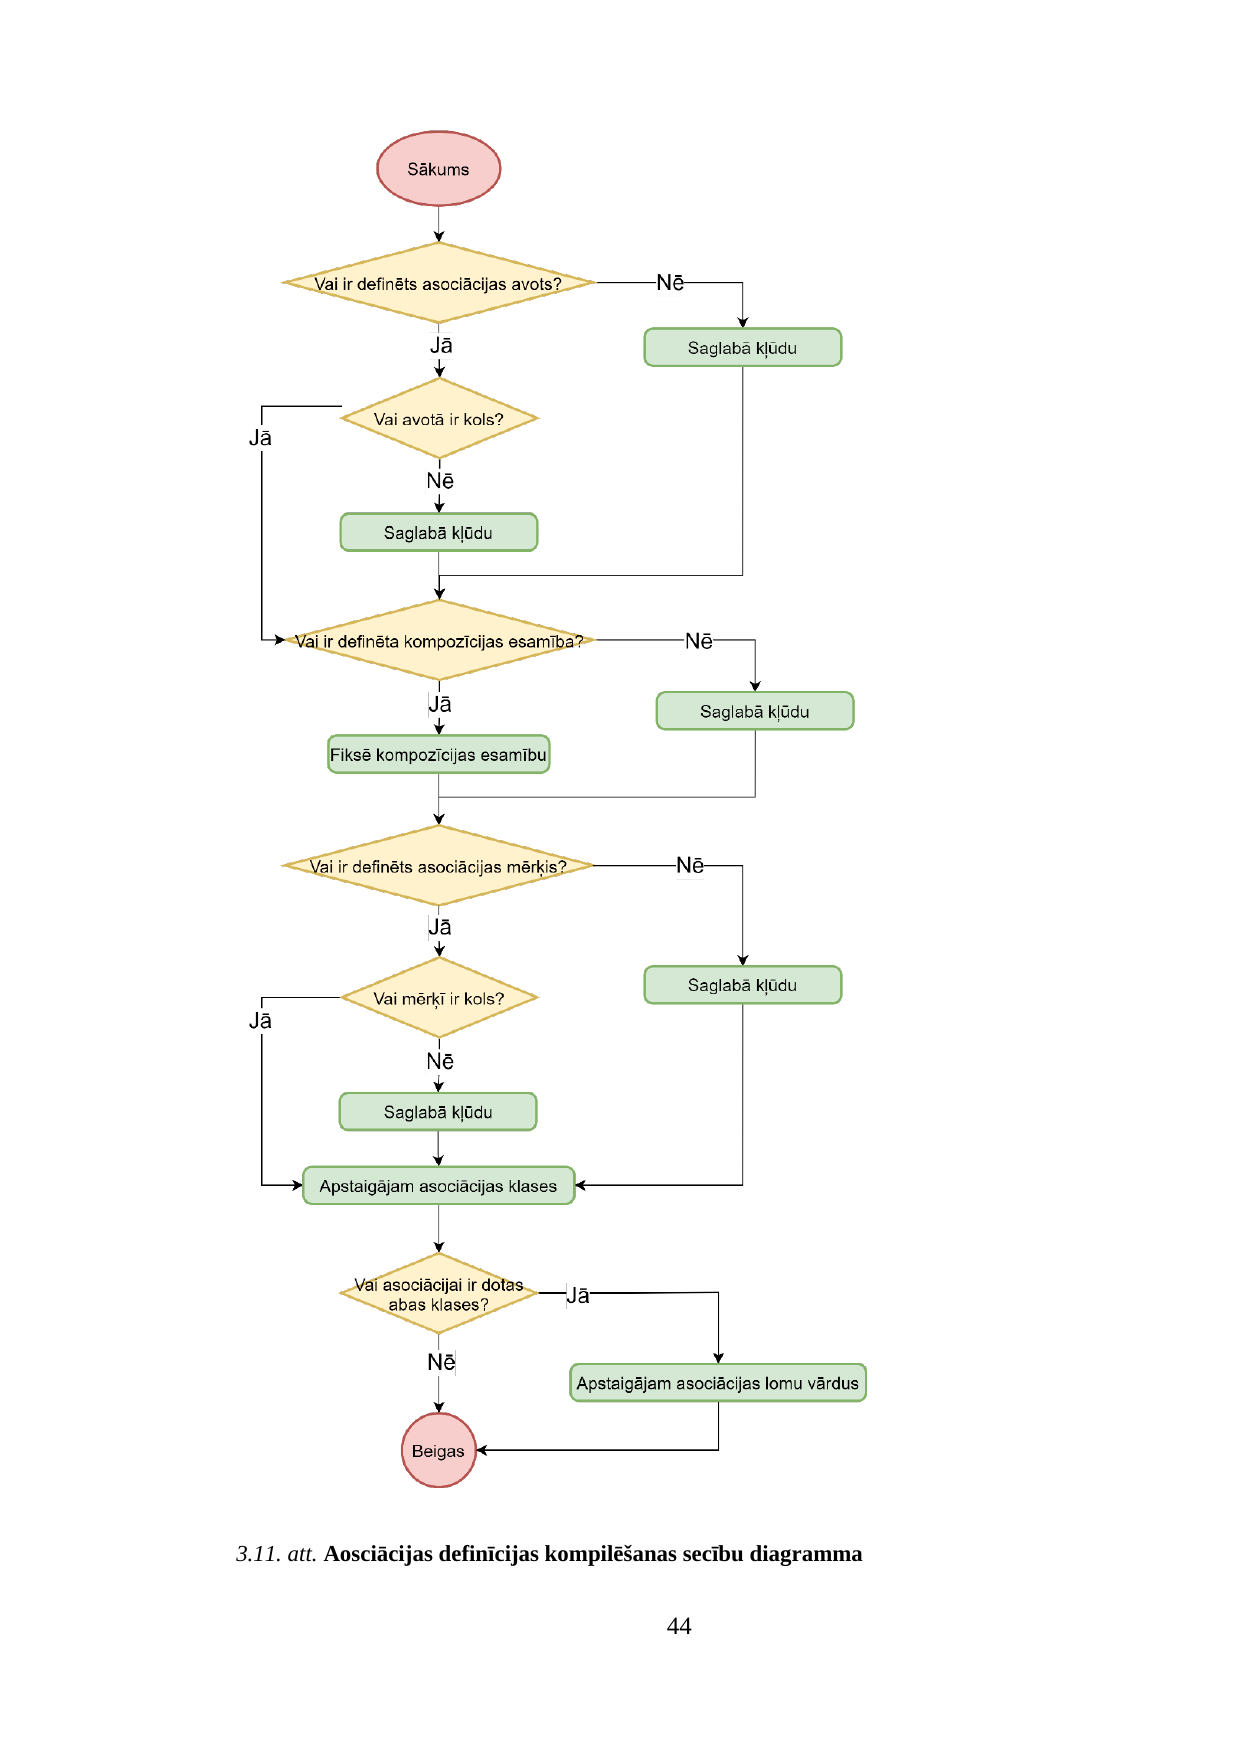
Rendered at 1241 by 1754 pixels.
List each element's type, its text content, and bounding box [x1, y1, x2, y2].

text 3.11. att. Aosciācijas definīcijas kompilēšanas secību diagramma [177, 1539, 1122, 1566]
picture [236, 118, 880, 1501]
